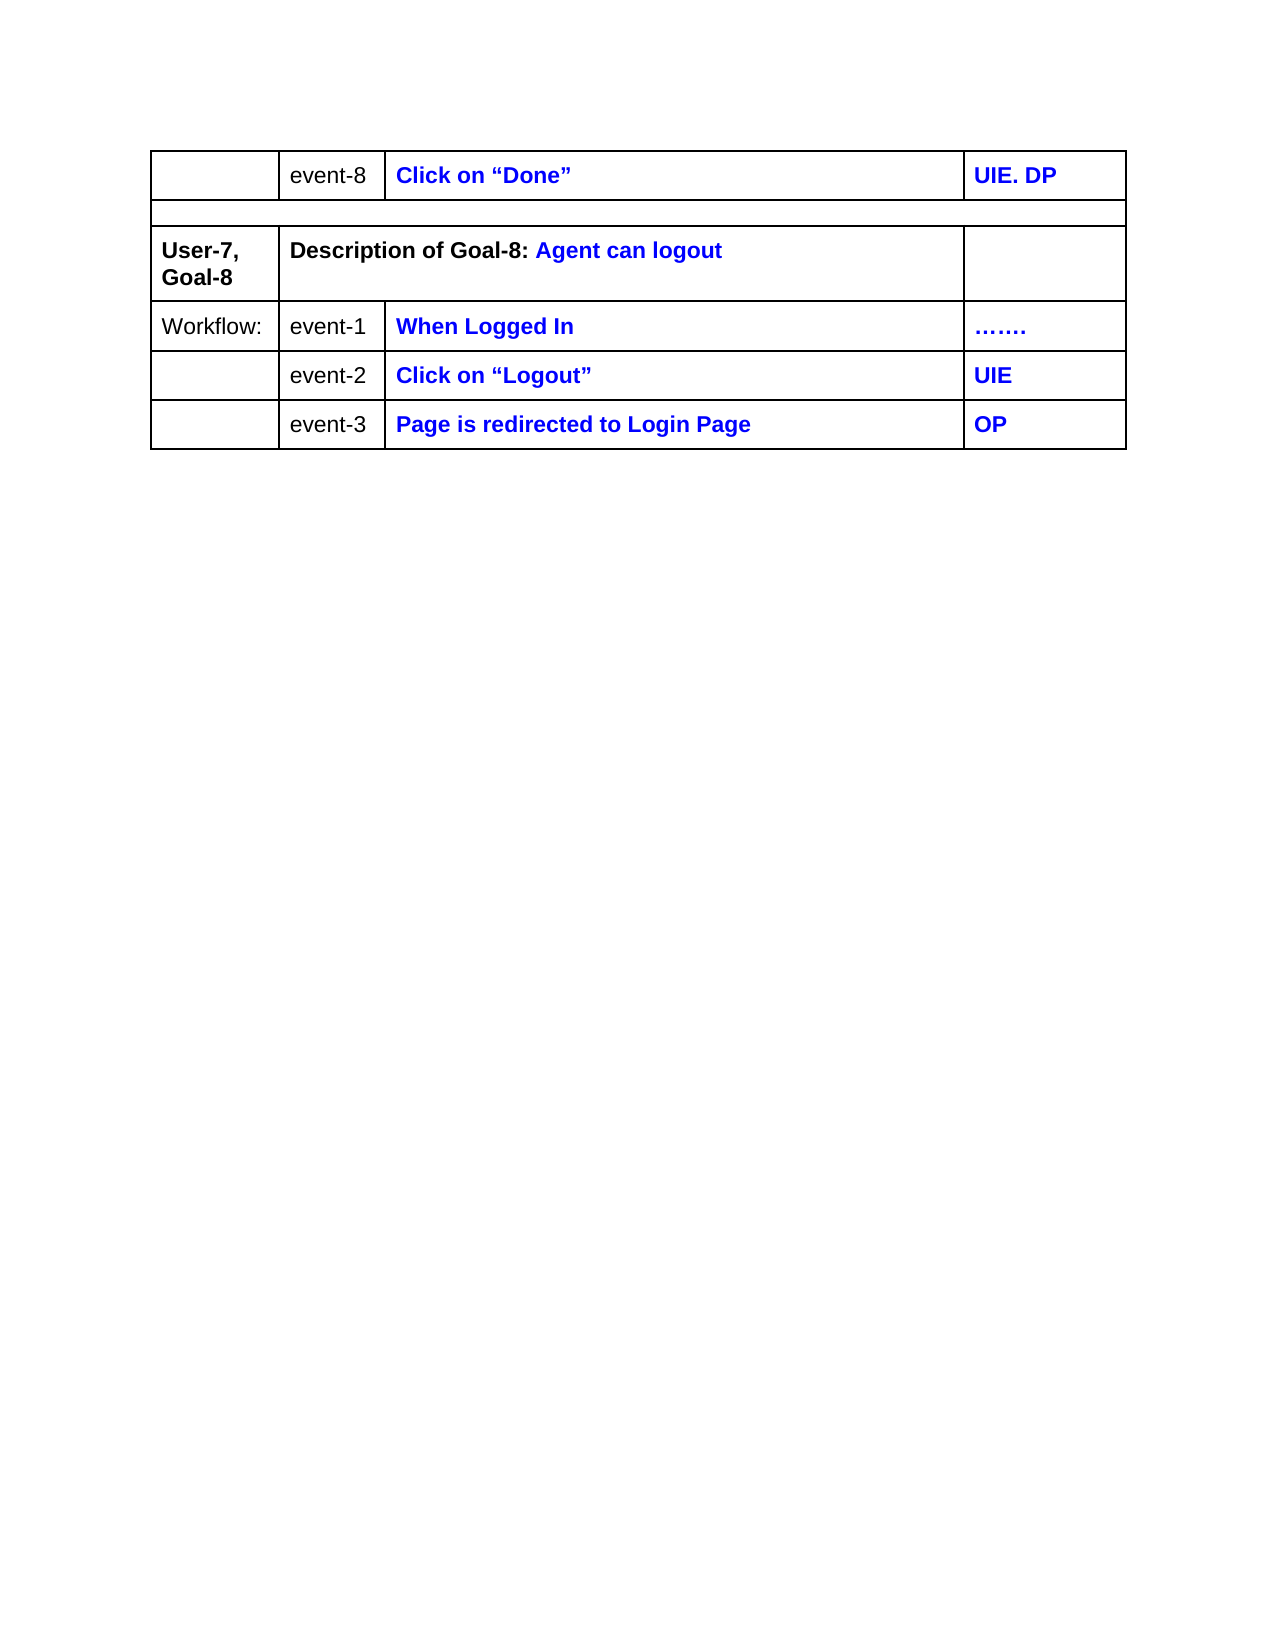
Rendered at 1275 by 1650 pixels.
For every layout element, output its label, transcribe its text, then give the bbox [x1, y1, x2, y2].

table_cell Page is redirected to Login Page [386, 401, 963, 448]
table_cell [965, 227, 1125, 300]
table_cell UIE [965, 352, 1125, 399]
table_cell event-2 [280, 352, 384, 399]
table_cell [152, 152, 278, 199]
table_cell [152, 352, 278, 399]
table_cell Click on “Done” [386, 152, 963, 199]
table_cell Description of Goal-8: Agent can logout [280, 227, 963, 300]
table_cell Workflow: [152, 302, 278, 349]
table_cell event-3 [280, 401, 384, 448]
table_cell OP [965, 401, 1125, 448]
table_cell When Logged In [386, 302, 963, 349]
table_cell event-1 [280, 302, 384, 349]
table_cell User-7, Goal-8 [152, 227, 278, 300]
table_cell [152, 401, 278, 448]
table_cell event-8 [280, 152, 384, 199]
table_cell UIE. DP [965, 152, 1125, 199]
table_cell Click on “Logout” [386, 352, 963, 399]
table_cell ……. [965, 302, 1125, 349]
table_cell [152, 201, 1125, 224]
